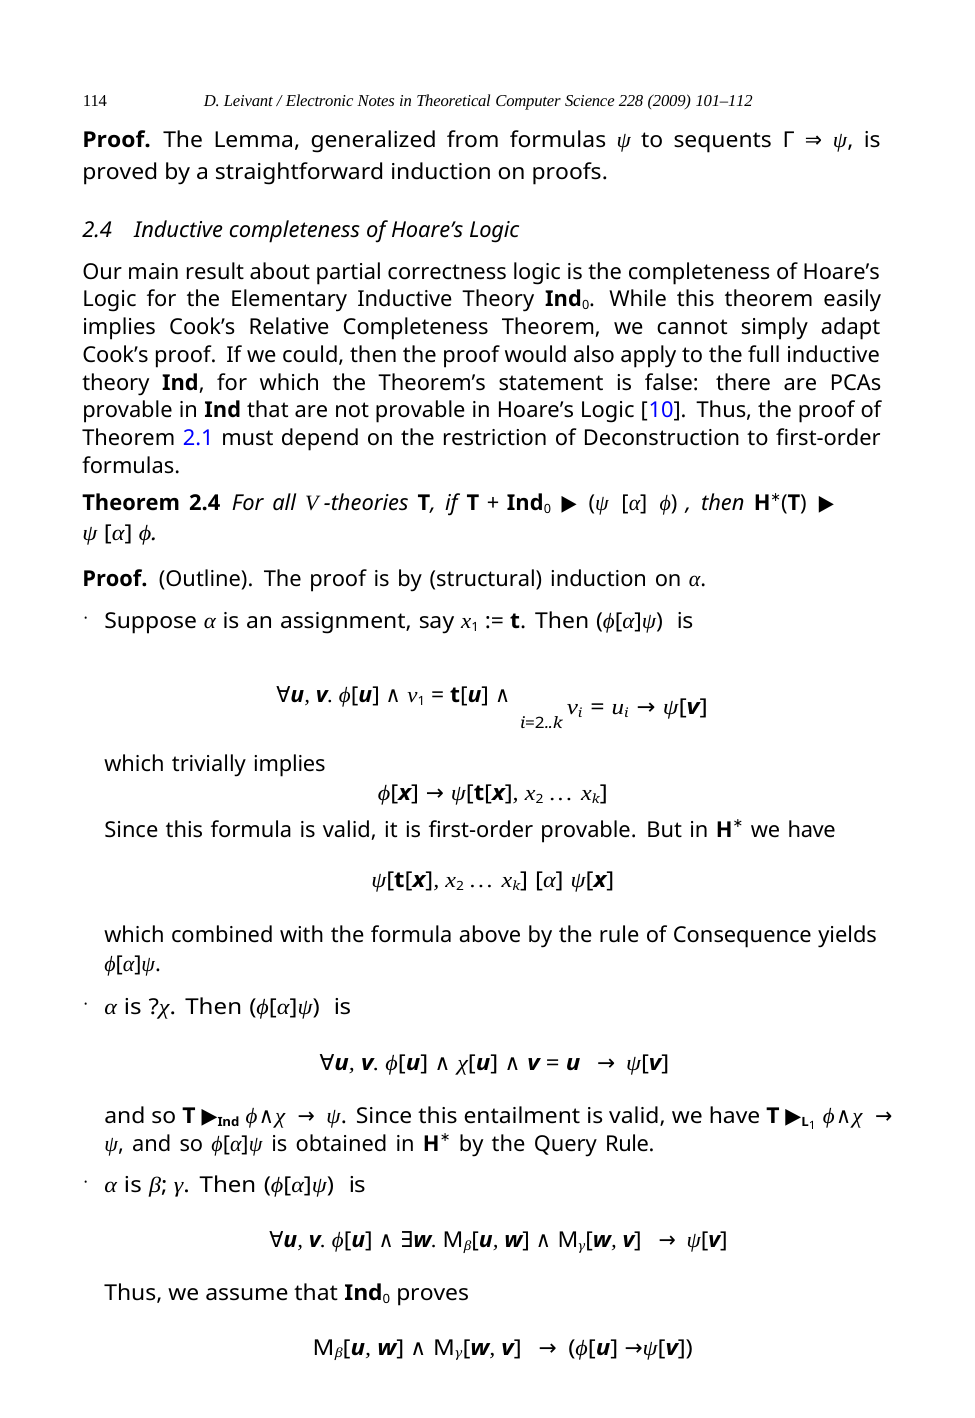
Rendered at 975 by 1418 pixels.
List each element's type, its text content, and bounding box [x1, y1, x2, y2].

text Our main result about partial correctness logic is the completeness of Hoare’s Logic for the Elementary Inductive Theory Ind0. While this theorem easily implies Cook’s Relative Completeness Theorem, we cannot simply adapt Cook’s proof. If we could, then the proof would also apply to the full inductive theory Ind, for which the Theorem’s statement is false: there are PCAs provable in Ind that are not provable in Hoare’s Logic [10]. Thus, the proof of Theorem 2.1 must depend on the restriction of Deconstruction to first-order formulas. [82, 257, 881, 479]
list Inductive completeness of Hoare’s Logic [82, 214, 929, 243]
text ψ [α] ϕ. [82, 517, 929, 546]
list α is ?χ. Then (ϕ[α]ψ) is [83, 987, 929, 1021]
text ∀u, v. ϕ[u] ∧ χ[u] ∧ v = u → ψ[v] [319, 1046, 929, 1076]
text ϕ[x] → ψ[t[x], x2 ... xk] [79, 777, 906, 806]
text ∀u, v. ϕ[u] ∧ ∃w. Mβ[u, w] ∧ Mγ[w, v] → ψ[v] Thus, we assume that Ind0 proves [104, 1224, 760, 1307]
text ∀u, v. ϕ[u] ∧ v1 = t[u] ∧ [276, 658, 563, 709]
text Theorem 2.4 For all V -theories T, if T + Ind0 ▶ (ψ [α] ϕ) , then H∗(T) ▶ [82, 487, 929, 517]
text ψ[t[x], x2 ... xk] [α] ψ[x] [79, 864, 906, 894]
text Proof. (Outline). The proof is by (structural) induction on α. [82, 563, 929, 593]
text Since this formula is valid, it is first-order provable. But in H∗ we have [104, 814, 929, 843]
text Proof. The Lemma, generalized from formulas ψ to sequents Γ ⇒ ψ, is proved by a straightforward induction on proofs. [82, 124, 881, 186]
list α is β; γ. Then (ϕ[α]ψ) is [83, 1164, 929, 1199]
text and so T ▶Ind ϕ∧χ → ψ. Since this entailment is valid, we have T ▶L1 ϕ∧χ → [104, 1097, 929, 1131]
text i=2..k [71, 712, 563, 733]
text which trivially implies [104, 752, 929, 777]
list Suppose α is an assignment, say x1 := t. Then (ϕ[α]ψ) is [83, 600, 929, 635]
text ψ, and so ϕ[α]ψ is obtained in H∗ by the Query Rule. [104, 1131, 929, 1156]
text vi = ui → ψ[v] [567, 691, 929, 721]
text Mβ[u, w] ∧ Mγ[w, v] → (ϕ[u] →ψ[v]) [312, 1332, 929, 1361]
text which combined with the formula above by the rule of Consequence yields ϕ[α]ψ. [104, 919, 929, 978]
